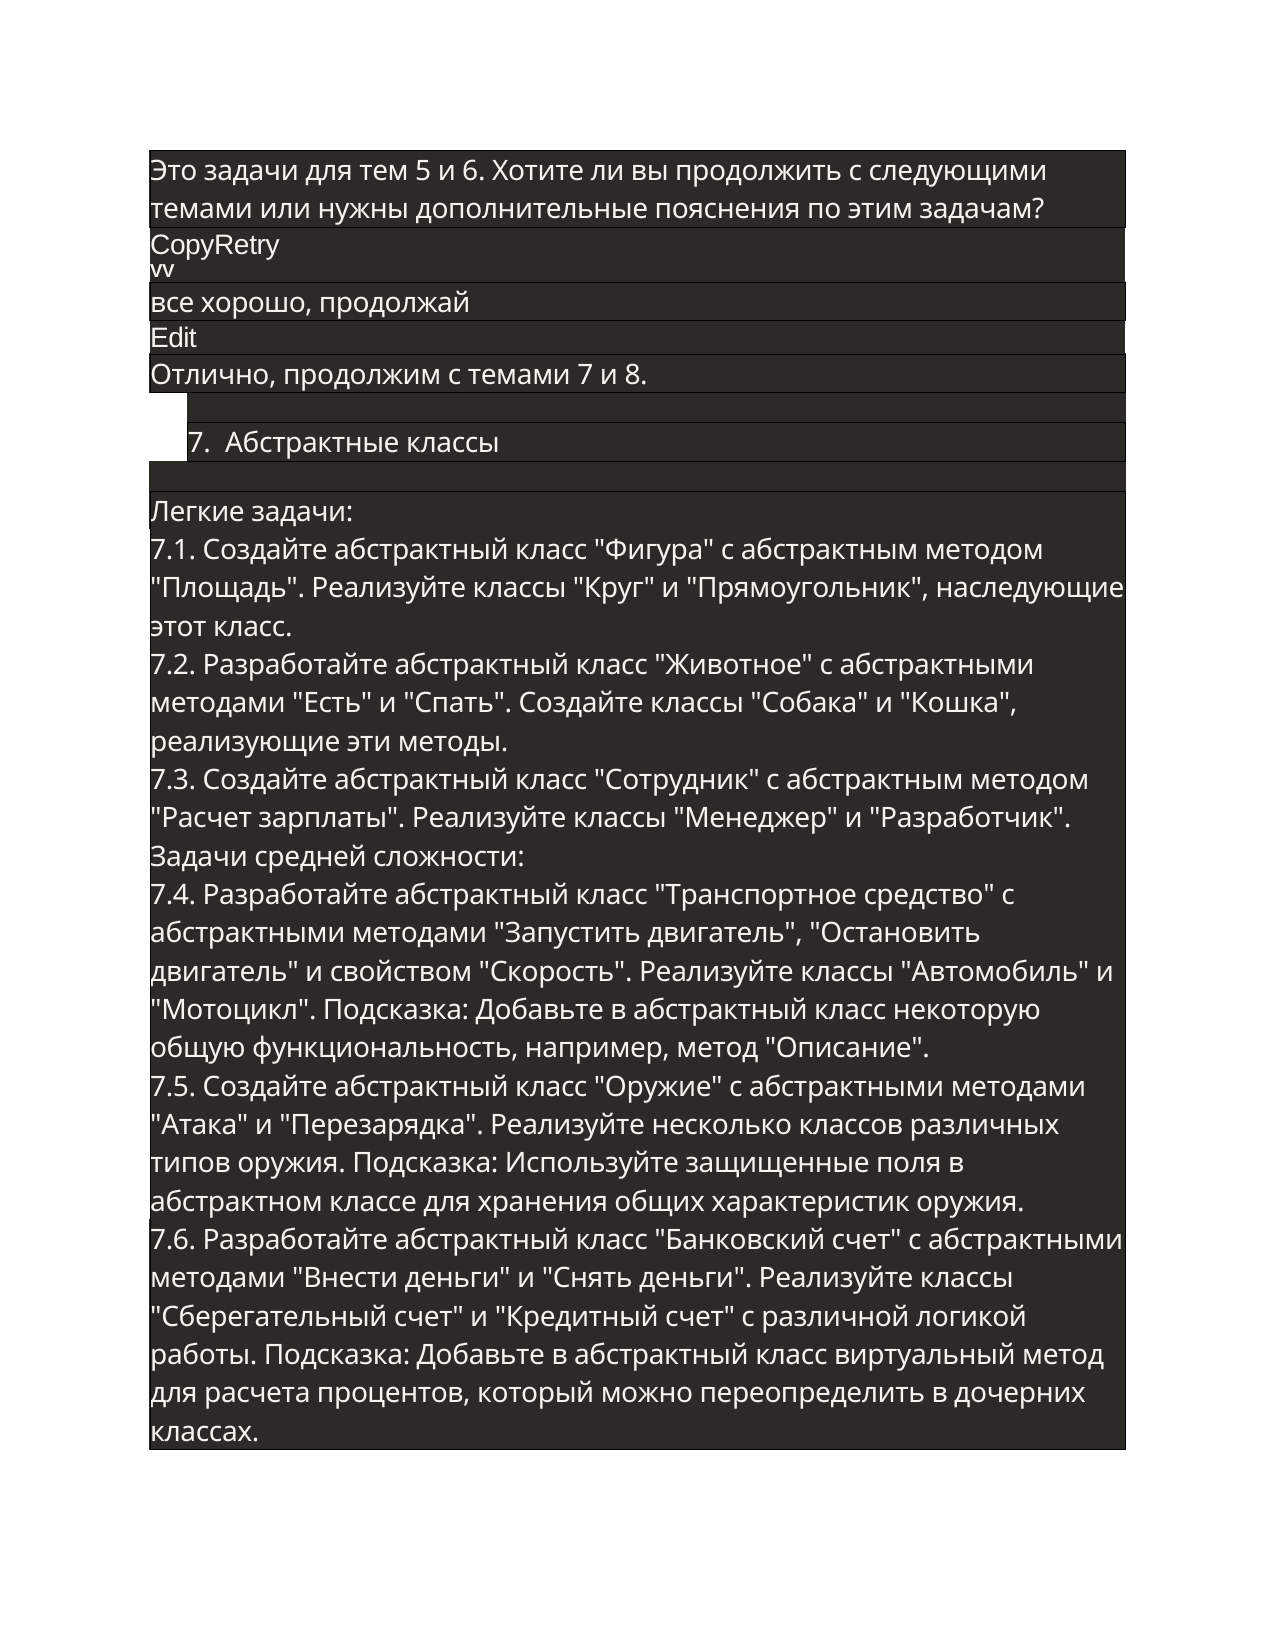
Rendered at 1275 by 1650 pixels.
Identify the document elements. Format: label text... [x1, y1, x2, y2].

text Edit [150, 321, 1125, 353]
text Это задачи для тем 5 и 6. Хотите ли вы продолжить с следующими темами или нужны дополнительные пояснения по этим задачам? [151, 151, 1125, 227]
list Абстрактные классы [188, 423, 1125, 461]
text 7.5. Создайте абстрактный класс "Оружие" с абстрактными методами "Атака" и "Перезарядка". Реализуйте несколько классов различных типов оружия. Подсказка: Используйте защищенные поля в абстрактном классе для хранения общих характеристик оружия. [151, 1066, 1125, 1219]
text 7.2. Разработайте абстрактный класс "Животное" с абстрактными методами "Есть" и "Спать". Создайте классы "Собака" и "Кошка", реализующие эти методы. [151, 644, 1125, 759]
text Отлично, продолжим с темами 7 и 8. [151, 355, 1125, 392]
text 7.3. Создайте абстрактный класс "Сотрудник" с абстрактным методом "Расчет зарплаты". Реализуйте классы "Менеджер" и "Разработчик". [151, 759, 1125, 836]
text VV [150, 260, 1125, 282]
text 7.6. Разработайте абстрактный класс "Банковский счет" с абстрактными методами "Внести деньги" и "Снять деньги". Реализуйте классы "Сберегательный счет" и "Кредитный счет" с различной логикой работы. Подсказка: Добавьте в абстрактный класс виртуальный метод для расчета процентов, который можно переопределить в дочерних классах. [151, 1219, 1125, 1449]
text все хорошо, продолжай [151, 283, 1125, 320]
text 7.1. Создайте абстрактный класс "Фигура" с абстрактным методом "Площадь". Реализуйте классы "Круг" и "Прямоугольник", наследующие этот класс. [151, 529, 1125, 644]
text Задачи средней сложности: [151, 836, 1125, 874]
text Легкие задачи: [151, 492, 1125, 529]
text 7.4. Разработайте абстрактный класс "Транспортное средство" с абстрактными методами "Запустить двигатель", "Остановить двигатель" и свойством "Скорость". Реализуйте классы "Автомобиль" и "Мотоцикл". Подсказка: Добавьте в абстрактный класс некоторую общую функциональность, например, метод "Описание". [151, 874, 1125, 1066]
text CopyRetry [150, 228, 1125, 260]
